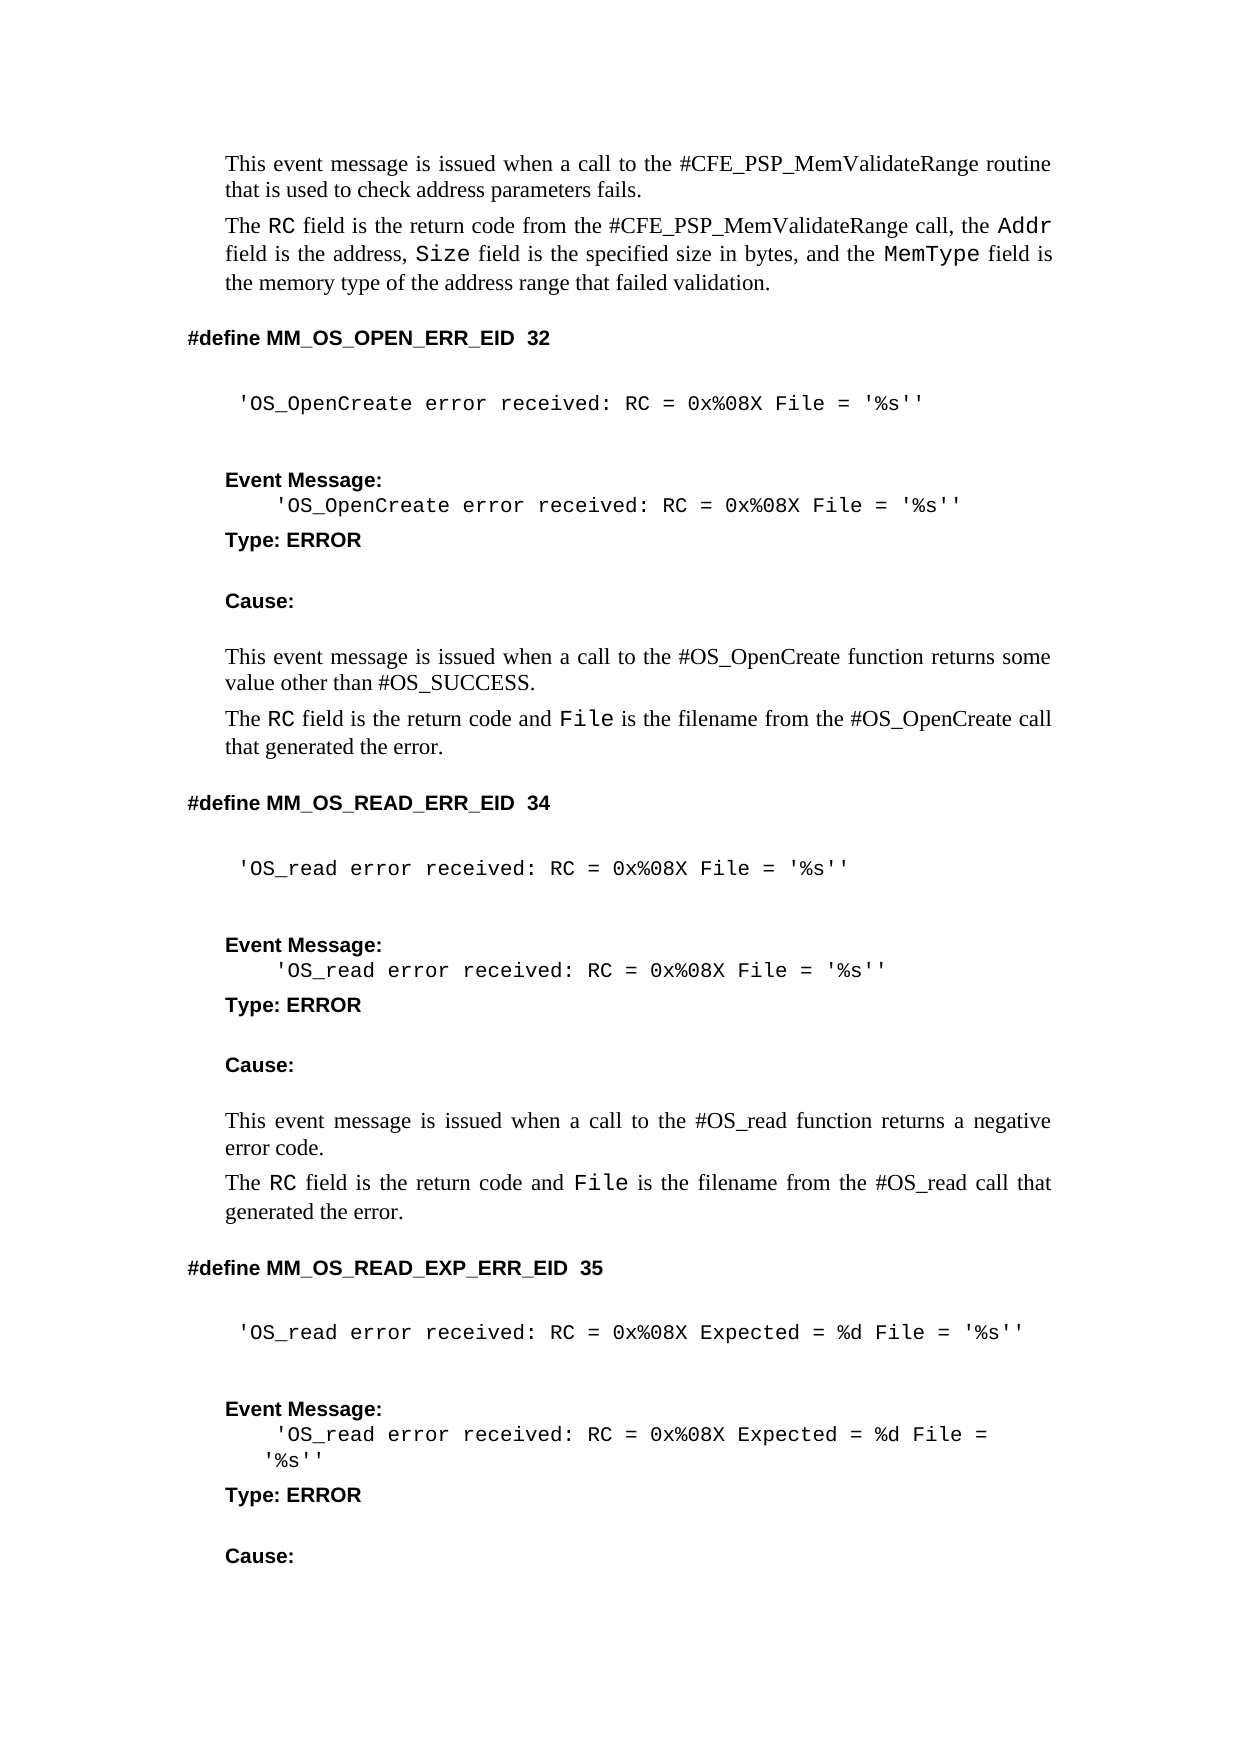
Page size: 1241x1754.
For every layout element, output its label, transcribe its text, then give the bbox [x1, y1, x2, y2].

subtitle Cause: [225, 1053, 1053, 1077]
subtitle Event Message: [225, 932, 1053, 956]
subtitle #define MM_OS_READ_EXP_ERR_EID 35 [187, 1255, 1053, 1279]
text The RC field is the return code and File is the filename from the #OS_read call that generated the error. [225, 1169, 1053, 1224]
text This event message is issued when a call to the #OS_OpenCreate function returns some value other than #OS_SUCCESS. [225, 643, 1053, 696]
text The RC field is the return code from the #CFE_PSP_MemValidateRange call, the Addr field is the address, Size field is the specified size in bytes, and the MemType field is the memory type of the address range that failed validation. [225, 212, 1053, 295]
text 'OS_read error received: RC = 0x%08X Expected = %d File = '%s'' [262, 1424, 1053, 1473]
text 'OS_OpenCreate error received: RC = 0x%08X File = '%s'' [262, 495, 1053, 519]
list 'OS_read error received: RC = 0x%08X Expected = %d File = '%s'' [225, 1322, 1053, 1346]
subtitle #define MM_OS_READ_ERR_EID 34 [187, 791, 1053, 815]
text This event message is issued when a call to the #OS_read function returns a negative error code. [225, 1107, 1053, 1160]
list 'OS_read error received: RC = 0x%08X File = '%s'' [225, 857, 1053, 881]
text 'OS_read error received: RC = 0x%08X File = '%s'' [262, 959, 1053, 983]
subtitle Type: ERROR [225, 993, 1053, 1017]
subtitle Event Message: [225, 468, 1053, 492]
subtitle Cause: [225, 588, 1053, 612]
subtitle Type: ERROR [225, 528, 1053, 552]
subtitle Cause: [225, 1543, 1053, 1567]
subtitle Event Message: [225, 1397, 1053, 1421]
subtitle #define MM_OS_OPEN_ERR_EID 32 [187, 326, 1053, 350]
list 'OS_OpenCreate error received: RC = 0x%08X File = '%s'' [225, 393, 1053, 417]
subtitle Type: ERROR [225, 1483, 1053, 1507]
text This event message is issued when a call to the #CFE_PSP_MemValidateRange routine that is used to check address parameters fails. [225, 150, 1053, 203]
text The RC field is the return code and File is the filename from the #OS_OpenCreate call that generated the error. [225, 705, 1053, 759]
